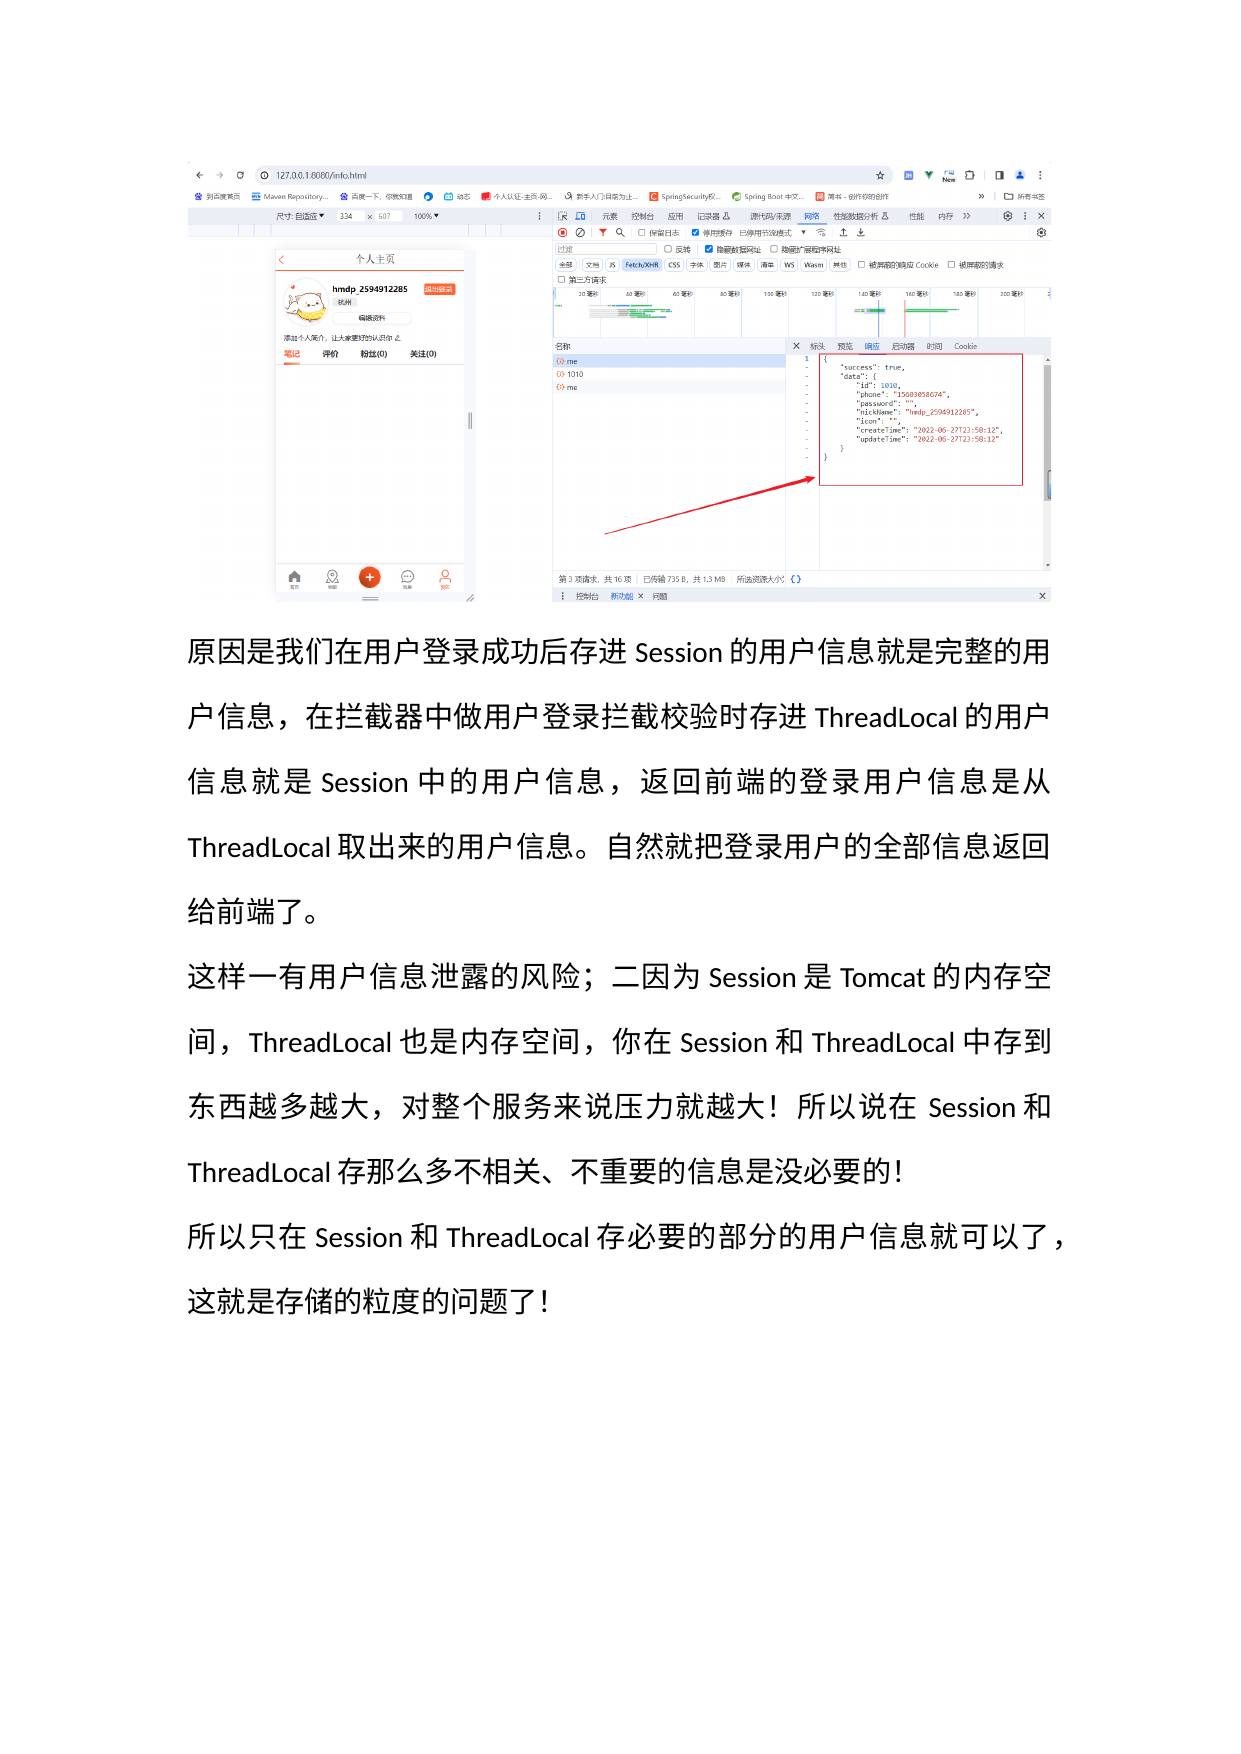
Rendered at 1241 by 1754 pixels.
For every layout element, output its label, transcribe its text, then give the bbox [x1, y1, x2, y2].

text 这样一有用户信息泄露的风险；二因为Session是Tomcat的内存空间，ThreadLocal也是内存空间，你在Session和ThreadLocal中存到东西越多越大，对整个服务来说压力就越大！所以说在Session和ThreadLocal存那么多不相关、不重要的信息是没必要的！ [187, 942, 1053, 1202]
text 所以只在Session和ThreadLocal存必要的部分的用户信息就可以了，这就是存储的粒度的问题了！ [187, 1202, 1053, 1332]
text 原因是我们在用户登录成功后存进Session的用户信息就是完整的用户信息，在拦截器中做用户登录拦截校验时存进ThreadLocal的用户信息就是Session中的用户信息，返回前端的登录用户信息是从ThreadLocal取出来的用户信息。自然就把登录用户的全部信息返回给前端了。 [187, 617, 1053, 942]
picture [187, 162, 1052, 602]
